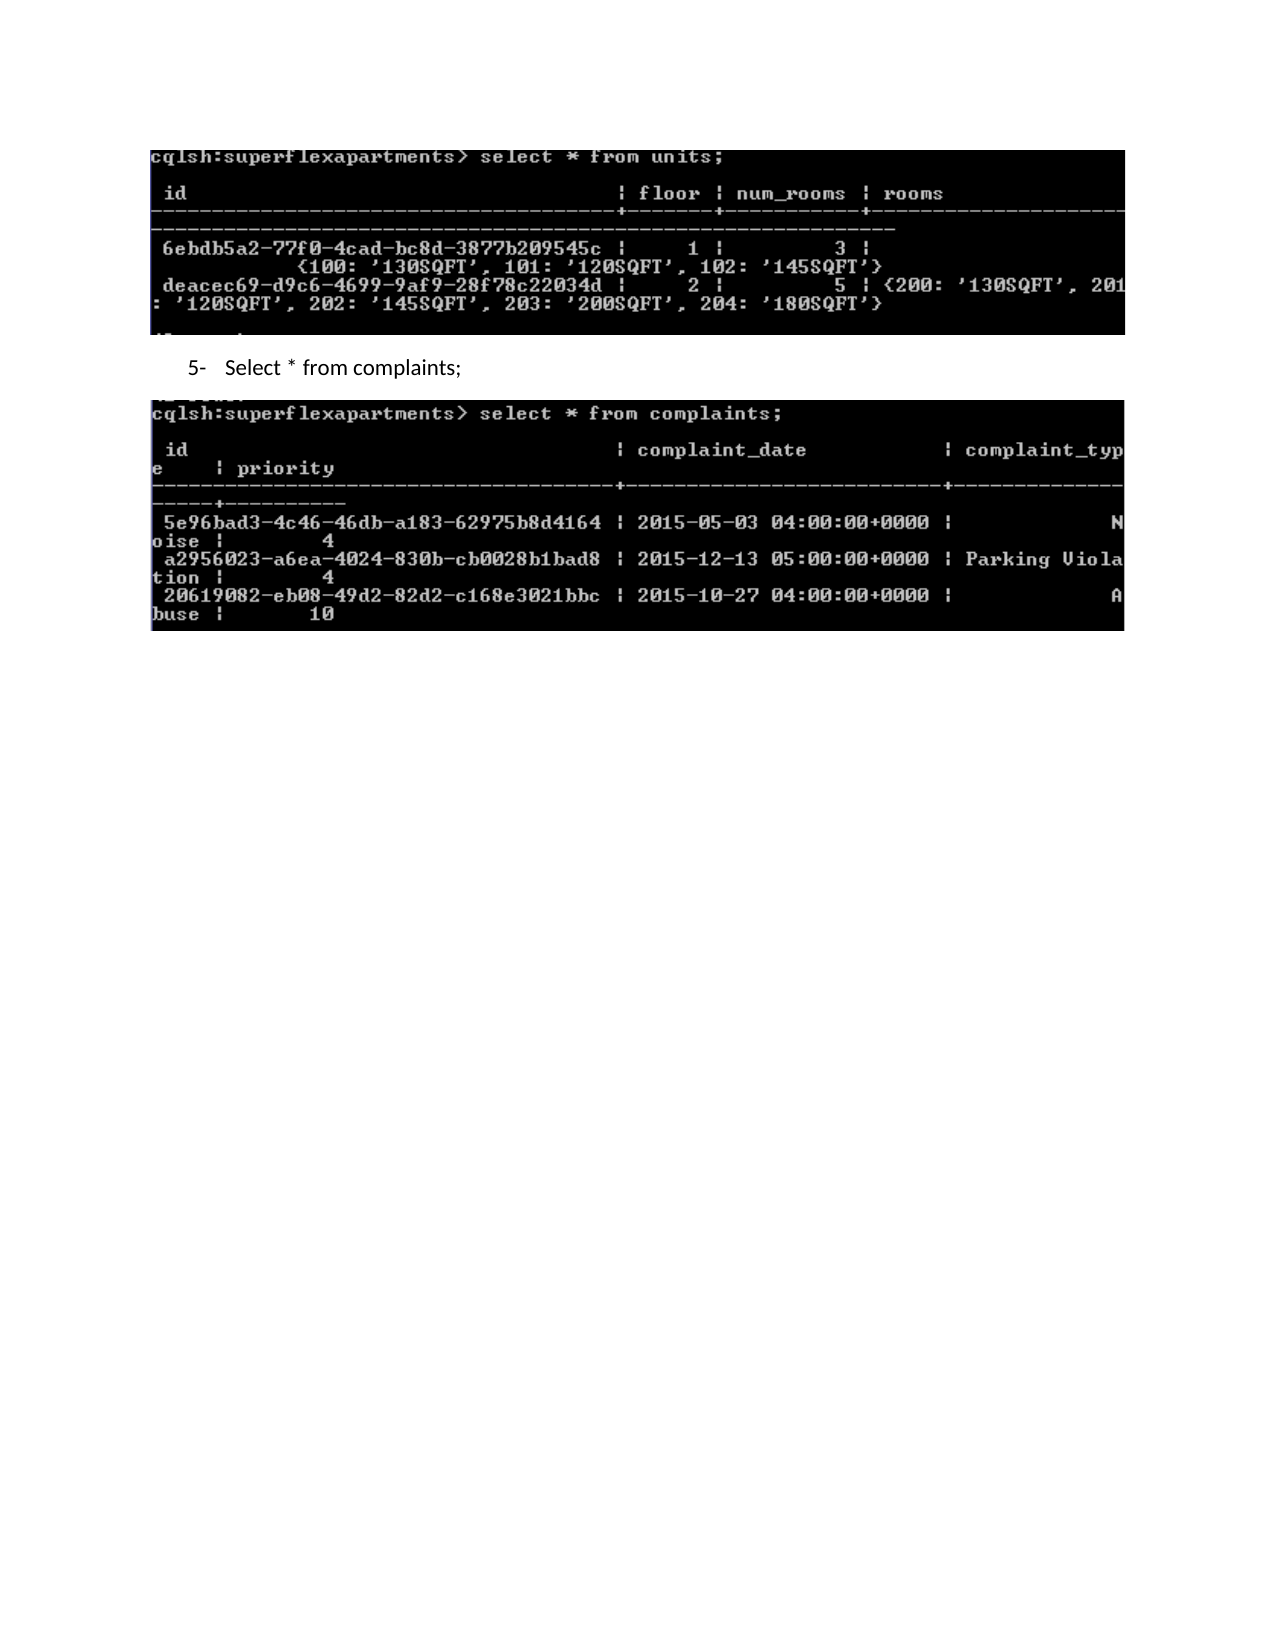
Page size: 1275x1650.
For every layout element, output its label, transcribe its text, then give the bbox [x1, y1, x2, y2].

list Select * from complaints; [187, 353, 1125, 381]
picture [150, 400, 1125, 631]
picture [150, 150, 1125, 335]
